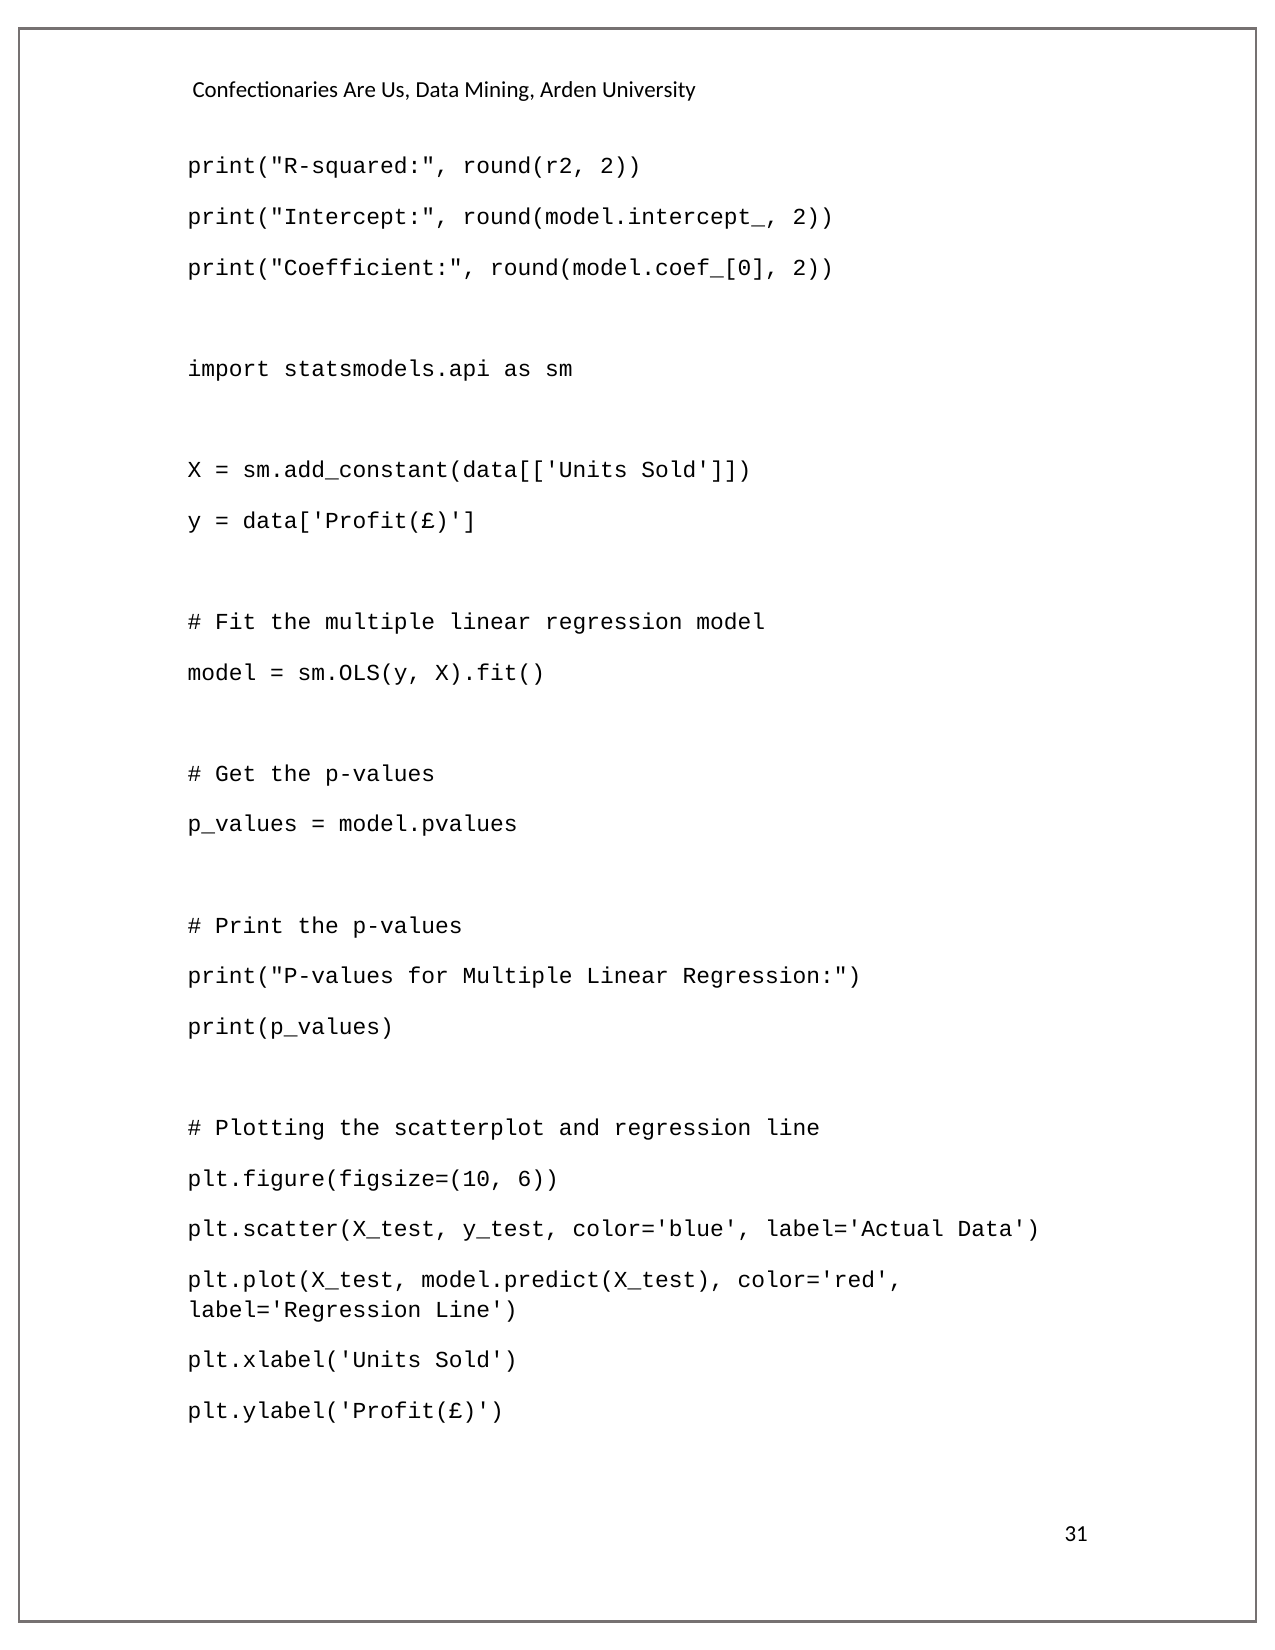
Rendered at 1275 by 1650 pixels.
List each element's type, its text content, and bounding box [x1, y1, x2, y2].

text import statsmodels.api as sm [187, 357, 1087, 383]
text # Get the p-values [187, 762, 1087, 788]
text plt.scatter(X_test, y_test, color='blue', label='Actual Data') [187, 1218, 1087, 1244]
text plt.figure(figsize=(10, 6)) [187, 1167, 1087, 1193]
text p_values = model.pvalues [187, 813, 1087, 839]
text # Plotting the scatterplot and regression line [187, 1116, 1087, 1142]
text plt.xlabel('Units Sold') [187, 1349, 1087, 1375]
text print(p_values) [187, 1015, 1087, 1041]
text print("Intercept:", round(model.intercept_, 2)) [187, 205, 1087, 231]
text plt.ylabel('Profit(£)') [187, 1399, 1087, 1425]
text plt.plot(X_test, model.predict(X_test), color='red', label='Regression Line') [187, 1268, 1087, 1324]
text # Print the p-values [187, 914, 1087, 940]
text print("P-values for Multiple Linear Regression:") [187, 964, 1087, 991]
text print("Coefficient:", round(model.coef_[0], 2)) [187, 256, 1087, 282]
text X = sm.add_constant(data[['Units Sold']]) [187, 458, 1087, 484]
text model = sm.OLS(y, X).fit() [187, 661, 1087, 687]
text y = data['Profit(£)'] [187, 509, 1087, 535]
text # Fit the multiple linear regression model [187, 610, 1087, 636]
text print("R-squared:", round(r2, 2)) [187, 154, 1087, 181]
